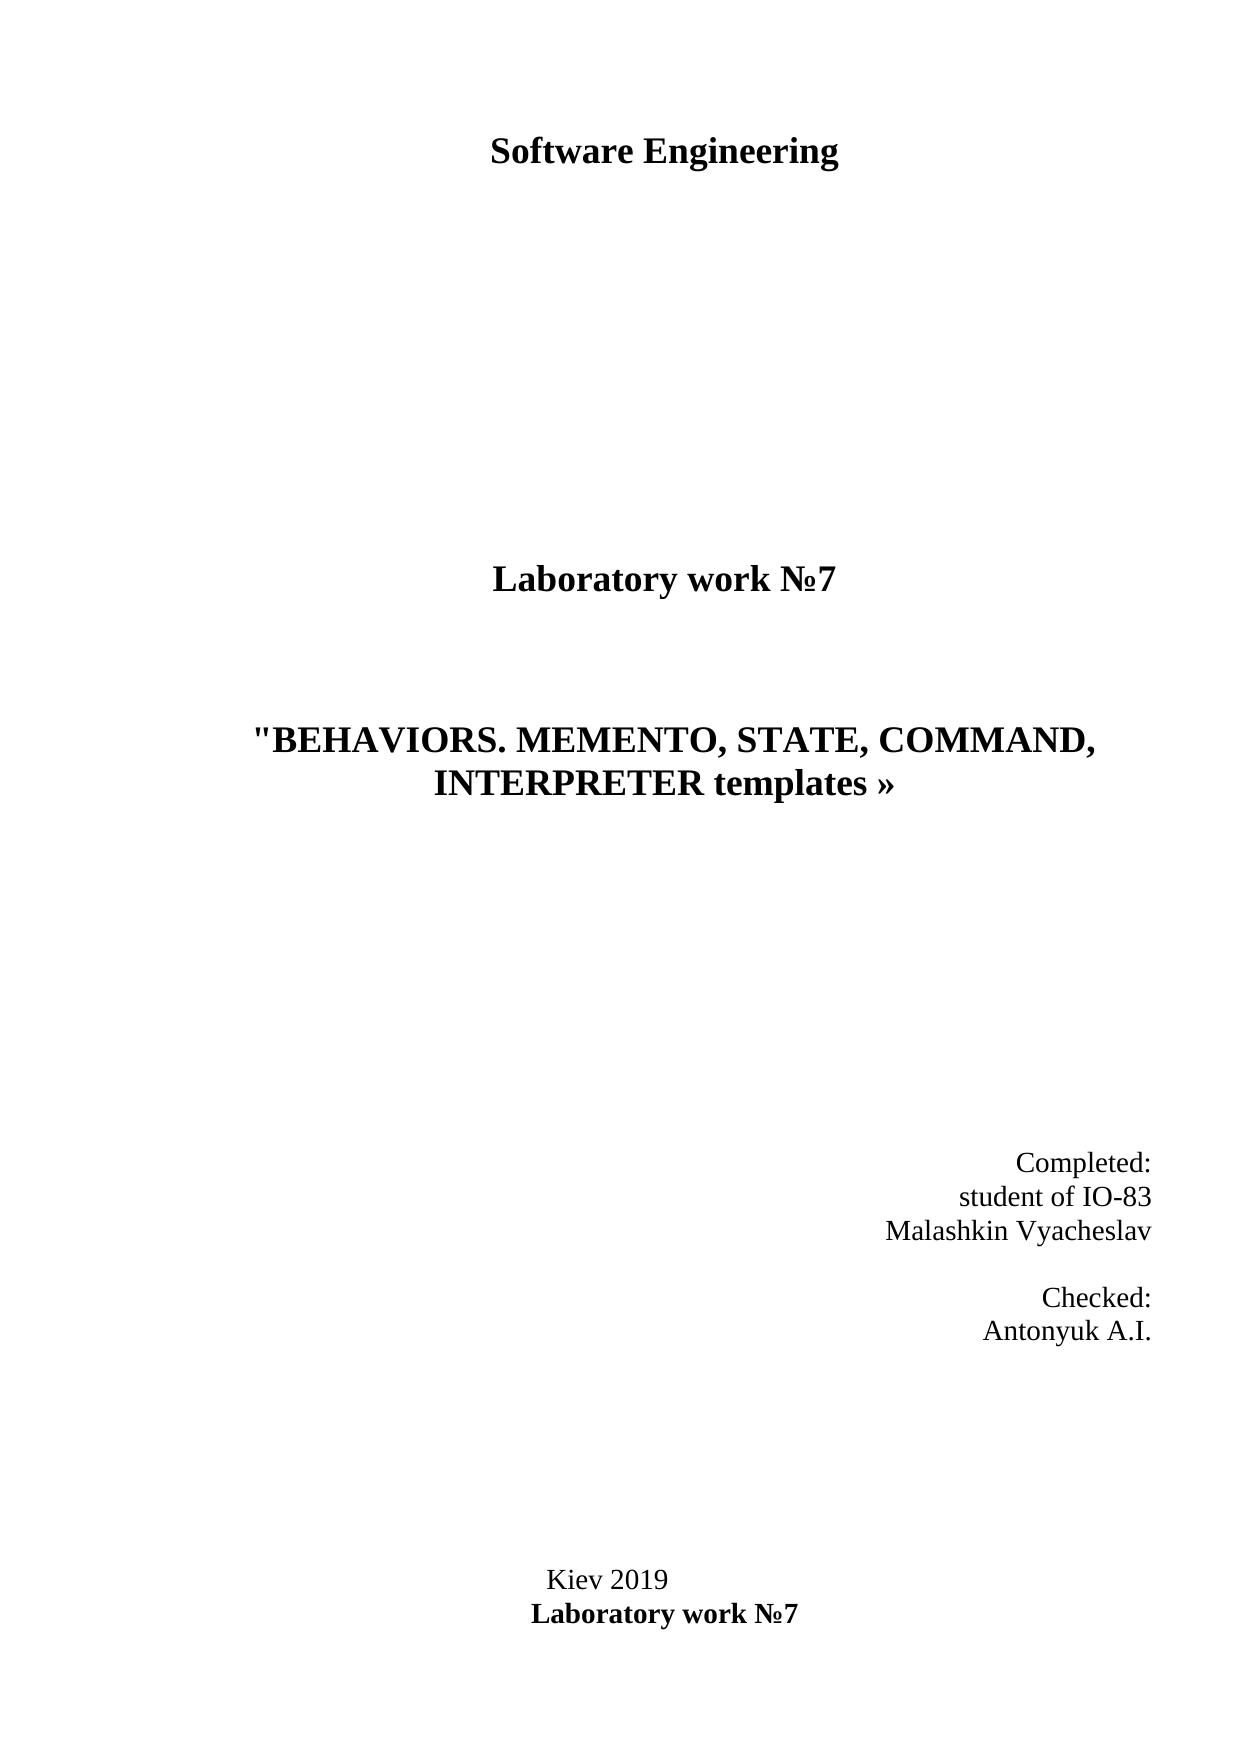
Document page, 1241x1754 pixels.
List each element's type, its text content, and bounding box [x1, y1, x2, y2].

text Checked: [177, 1280, 1152, 1313]
text Laboratory work №7 [177, 557, 1152, 600]
text student of IО-83 [177, 1179, 1152, 1213]
text Antonyuk A.I. [177, 1313, 1152, 1347]
text Malashkin Vyacheslav [177, 1213, 1152, 1246]
text Kiev 2019 [472, 1562, 1152, 1596]
text Software Engineering [177, 128, 1152, 172]
text Completed: [177, 1146, 1152, 1179]
text "BEHAVIORS. MEMENTO, STATE, COMMAND, INTERPRETER templates » [177, 717, 1152, 804]
text Laboratory work №7 [177, 1596, 1152, 1629]
